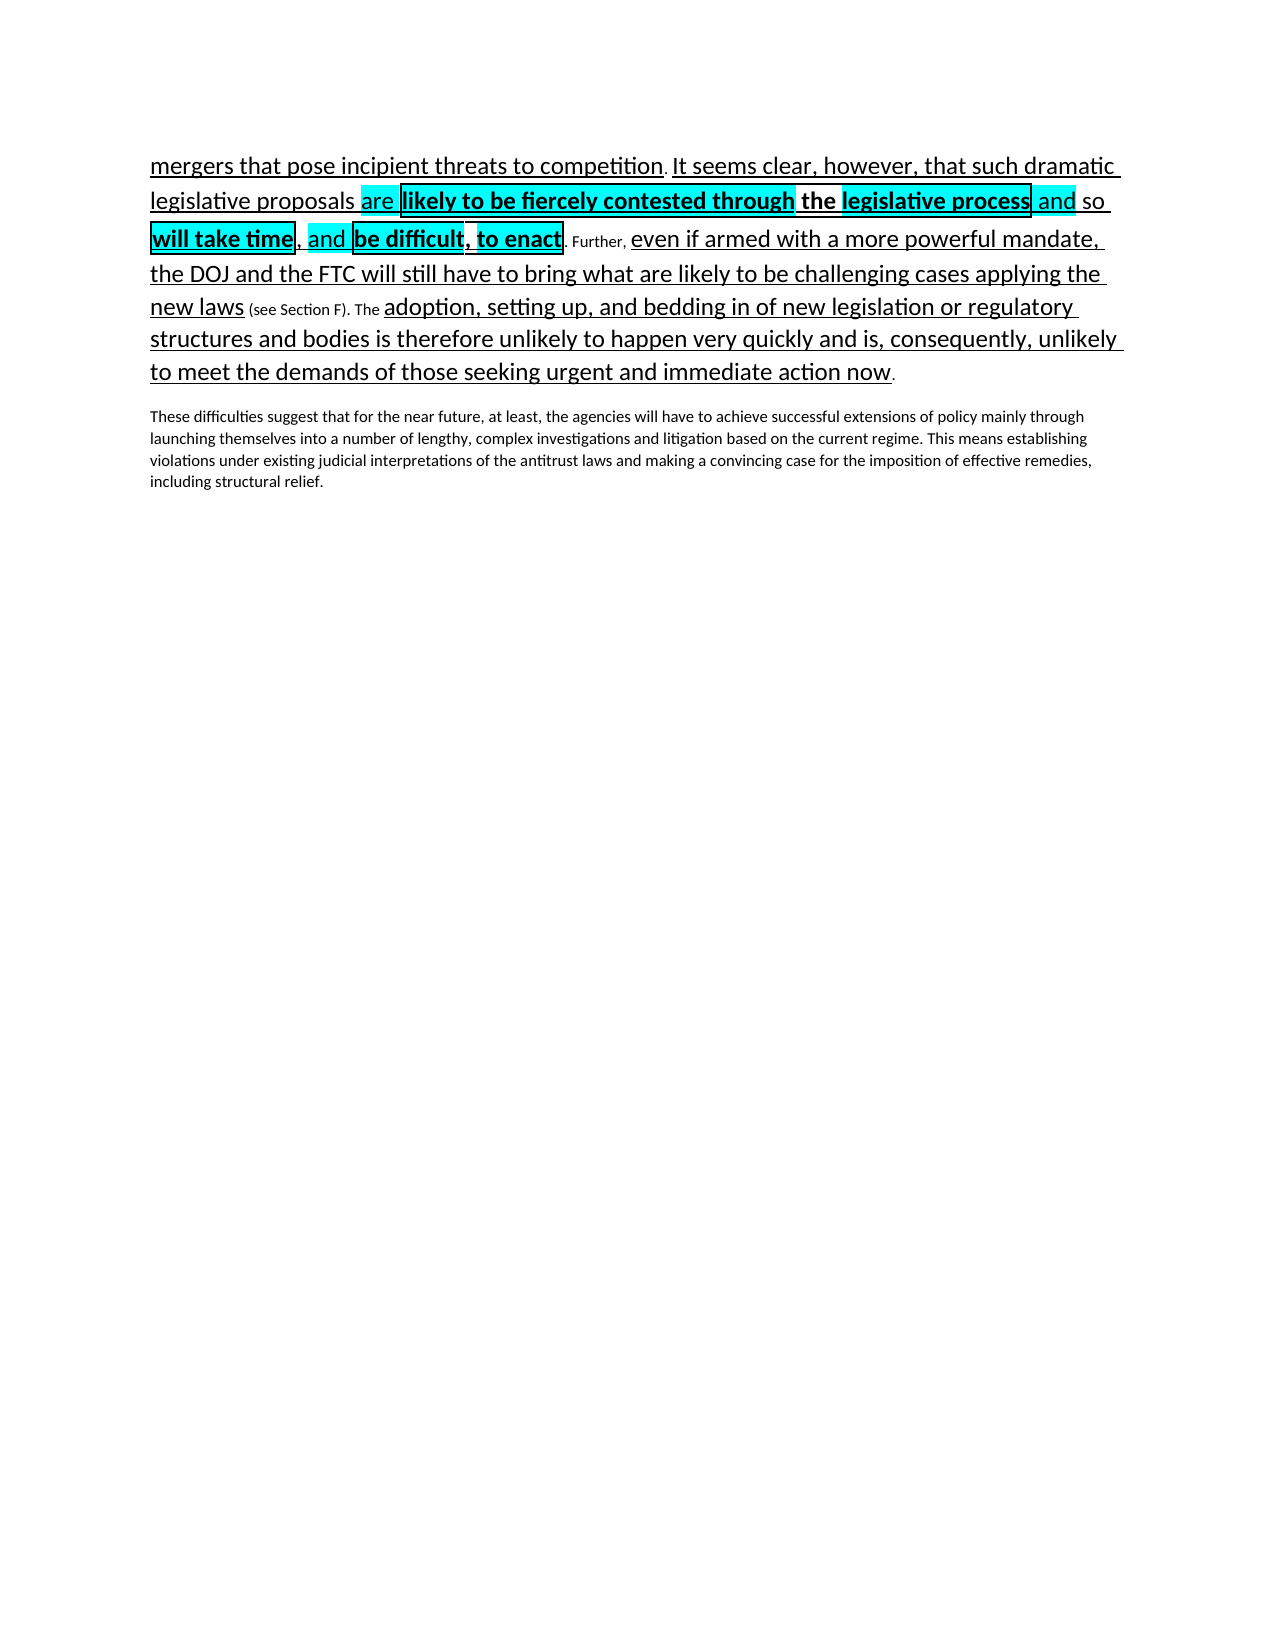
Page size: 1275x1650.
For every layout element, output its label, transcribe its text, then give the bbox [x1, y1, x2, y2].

text These difficulties suggest that for the near future, at least, the agencies will have to achieve successful extensions of policy mainly through launching themselves into a number of lengthy, complex investigations and litigation based on the current regime. This means establishing violations under existing judicial interpretations of the antitrust laws and making a convincing case for the imposition of effective remedies, including structural relief. [150, 406, 1125, 492]
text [150, 150, 1125, 387]
